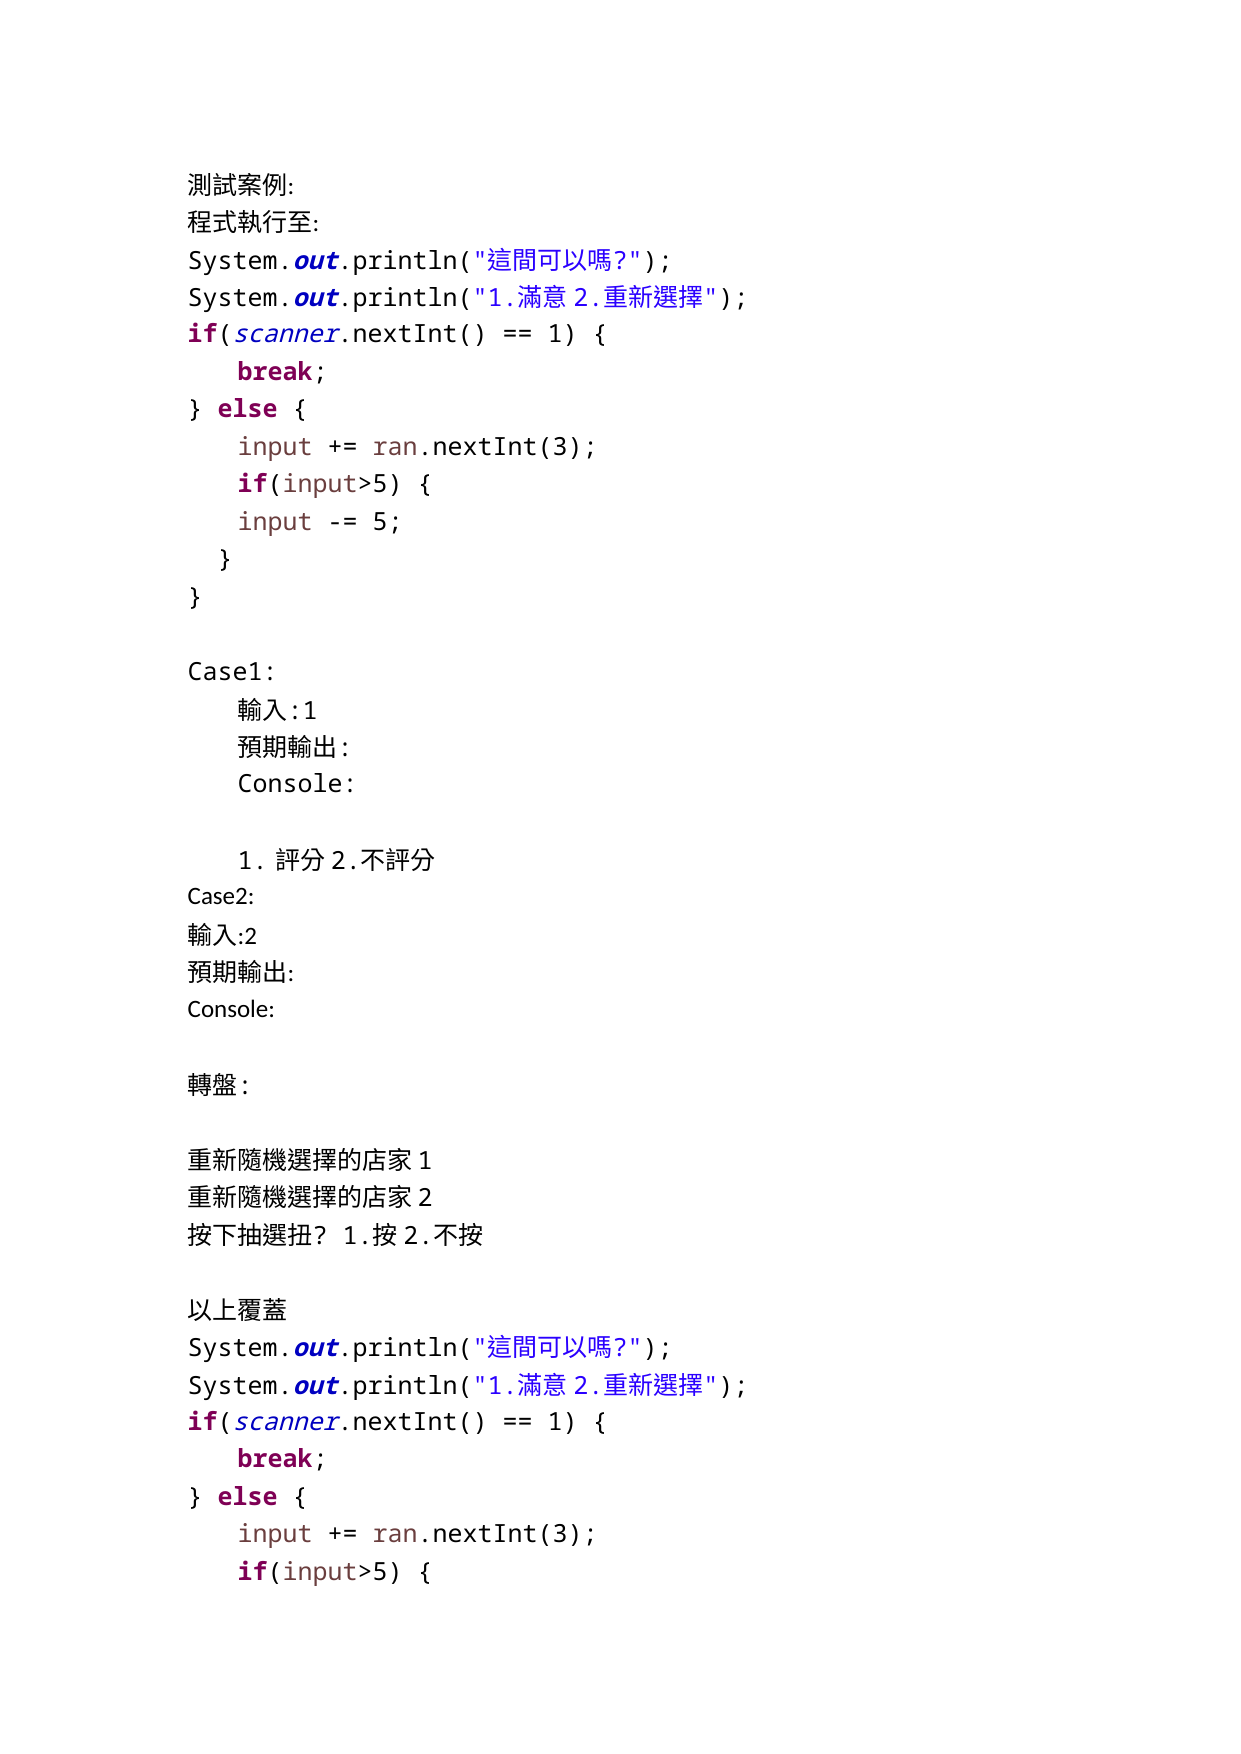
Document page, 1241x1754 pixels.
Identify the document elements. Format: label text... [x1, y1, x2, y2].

text 轉盤: [187, 1064, 1053, 1102]
text Case2: [187, 877, 1053, 914]
list 評分 2.不評分 [237, 839, 1053, 877]
text System.out.println("這間可以嗎?"); [187, 239, 1053, 277]
text System.out.println("1.滿意 2.重新選擇"); [187, 1364, 1053, 1402]
text if(input>5) { [237, 1552, 1053, 1589]
text System.out.println("1.滿意 2.重新選擇"); [187, 277, 1053, 314]
text 程式執行至: [187, 202, 1053, 239]
text 重新隨機選擇的店家2 [187, 1177, 1053, 1214]
text 以上覆蓋 [187, 1289, 1053, 1327]
text 測試案例: [187, 164, 1053, 202]
text } else { [187, 1477, 1053, 1514]
text Console: [187, 989, 1053, 1027]
text 重新隨機選擇的店家1 [187, 1139, 1053, 1177]
text 按下抽選扭? 1.按 2.不按 [187, 1214, 1053, 1252]
text Console: [237, 764, 1053, 802]
text } else { [187, 389, 1053, 427]
text if(scanner.nextInt() == 1) { [187, 314, 1053, 352]
text if(scanner.nextInt() == 1) { [187, 1402, 1053, 1439]
text break; [187, 352, 1053, 389]
text if(input>5) { [237, 464, 1053, 502]
text 預期輸出: [187, 952, 1053, 989]
text 輸入:1 [237, 689, 1053, 727]
text System.out.println("這間可以嗎?"); [187, 1327, 1053, 1364]
text } [187, 577, 1053, 614]
text input -= 5; [237, 502, 1053, 539]
text 輸入:2 [187, 914, 1053, 952]
text input += ran.nextInt(3); [237, 427, 1053, 464]
text input += ran.nextInt(3); [237, 1514, 1053, 1552]
text 預期輸出: [237, 727, 1053, 764]
text break; [187, 1439, 1053, 1477]
text Case1: [187, 652, 1053, 689]
text } [187, 539, 1053, 577]
